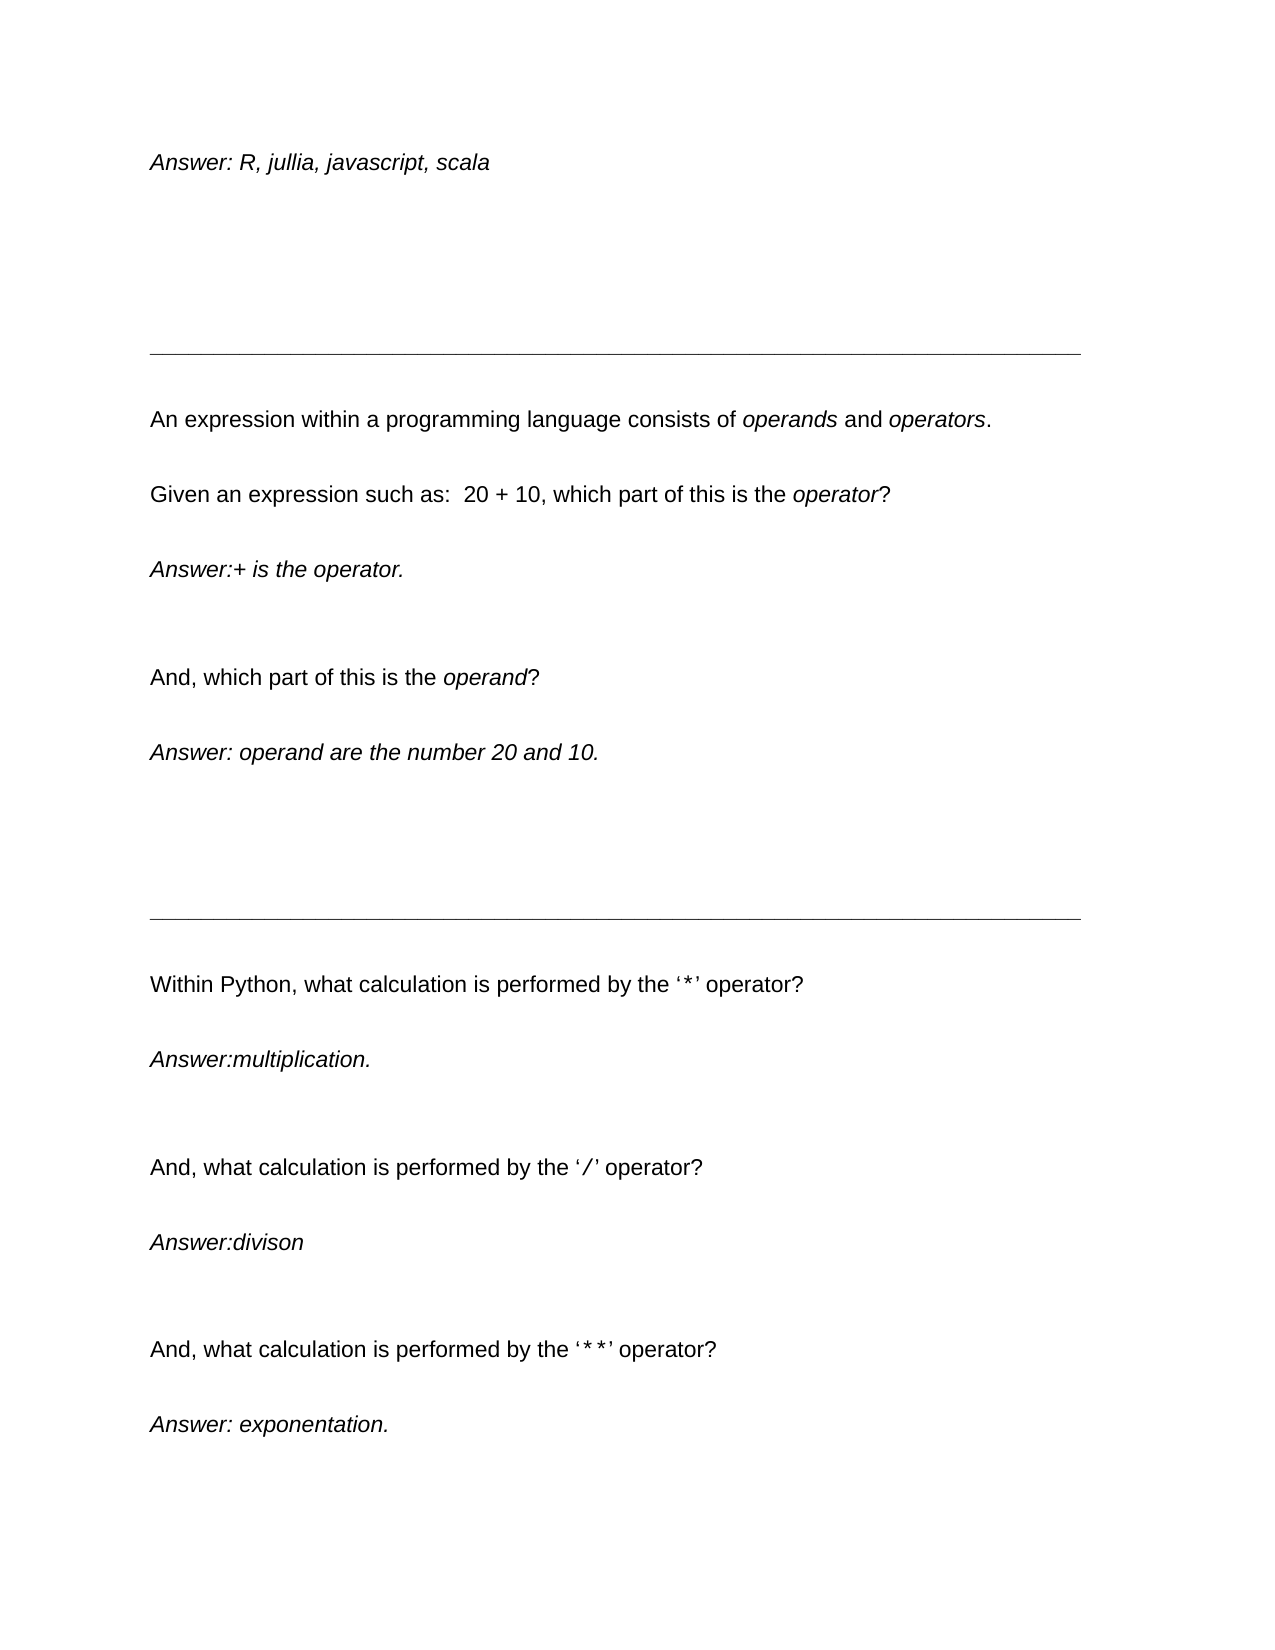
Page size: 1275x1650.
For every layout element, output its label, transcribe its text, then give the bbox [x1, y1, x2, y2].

text And, which part of this is the operand? [150, 665, 1125, 690]
text And, what calculation is performed by the ‘/’ operator? [150, 1155, 1125, 1180]
text _________________________________________________________________________ [150, 897, 1125, 922]
text Answer:+ is the operator. [150, 557, 1125, 582]
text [150, 332, 1125, 357]
text And, what calculation is performed by the ‘**’ operator? [150, 1337, 1125, 1362]
text Answer:divison [150, 1230, 1125, 1255]
text Answer: operand are the number 20 and 10. [150, 740, 1125, 765]
text Answer:multiplication. [150, 1047, 1125, 1072]
text Answer: exponentation. [150, 1412, 1125, 1437]
text Given an expression such as: 20 + 10, which part of this is the operator? [150, 482, 1125, 507]
text Answer: R, jullia, javascript, scala [150, 150, 1125, 175]
text An expression within a programming language consists of operands and operators. [150, 407, 1125, 432]
text Within Python, what calculation is performed by the ‘*’ operator? [150, 972, 1125, 997]
